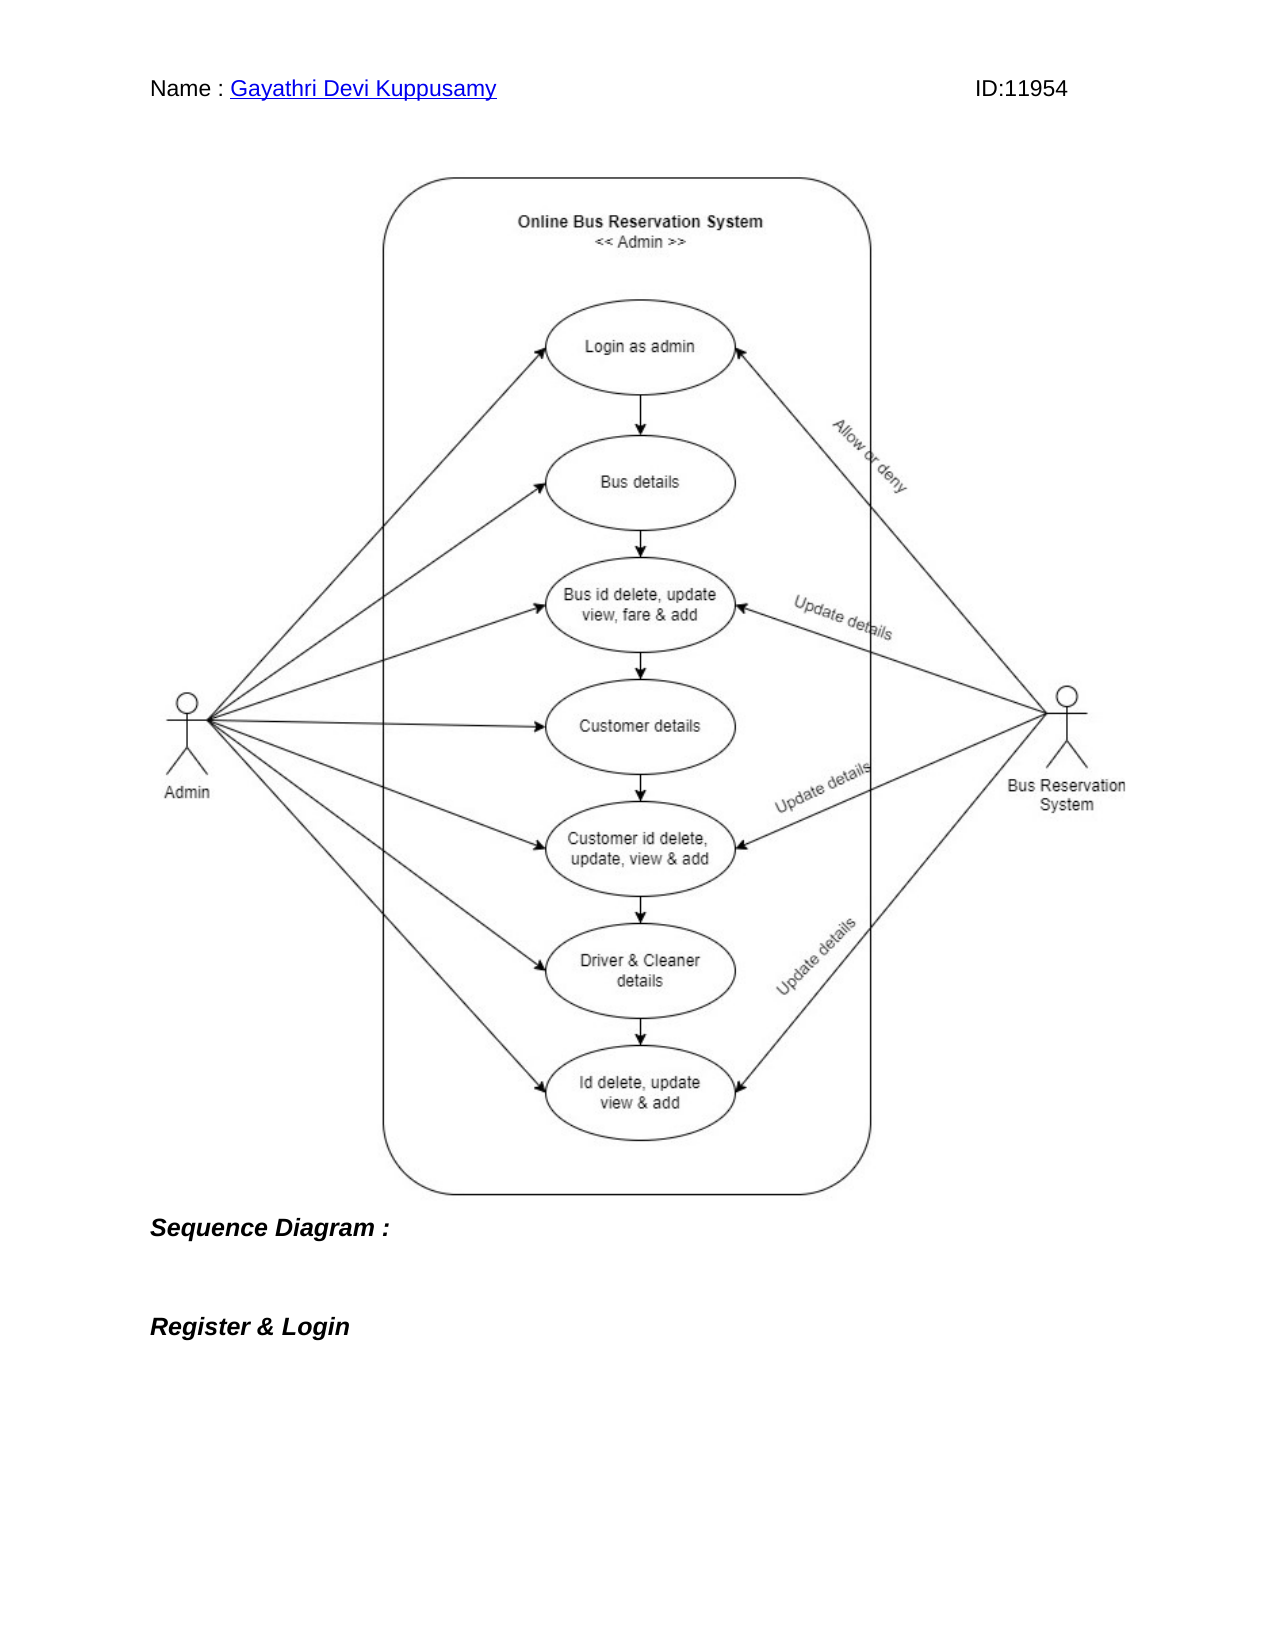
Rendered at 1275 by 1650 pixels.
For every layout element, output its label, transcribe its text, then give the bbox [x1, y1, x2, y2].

text Sequence Diagram : [150, 1209, 1125, 1241]
text Register & Login [150, 1312, 1125, 1340]
picture [150, 150, 1125, 1209]
